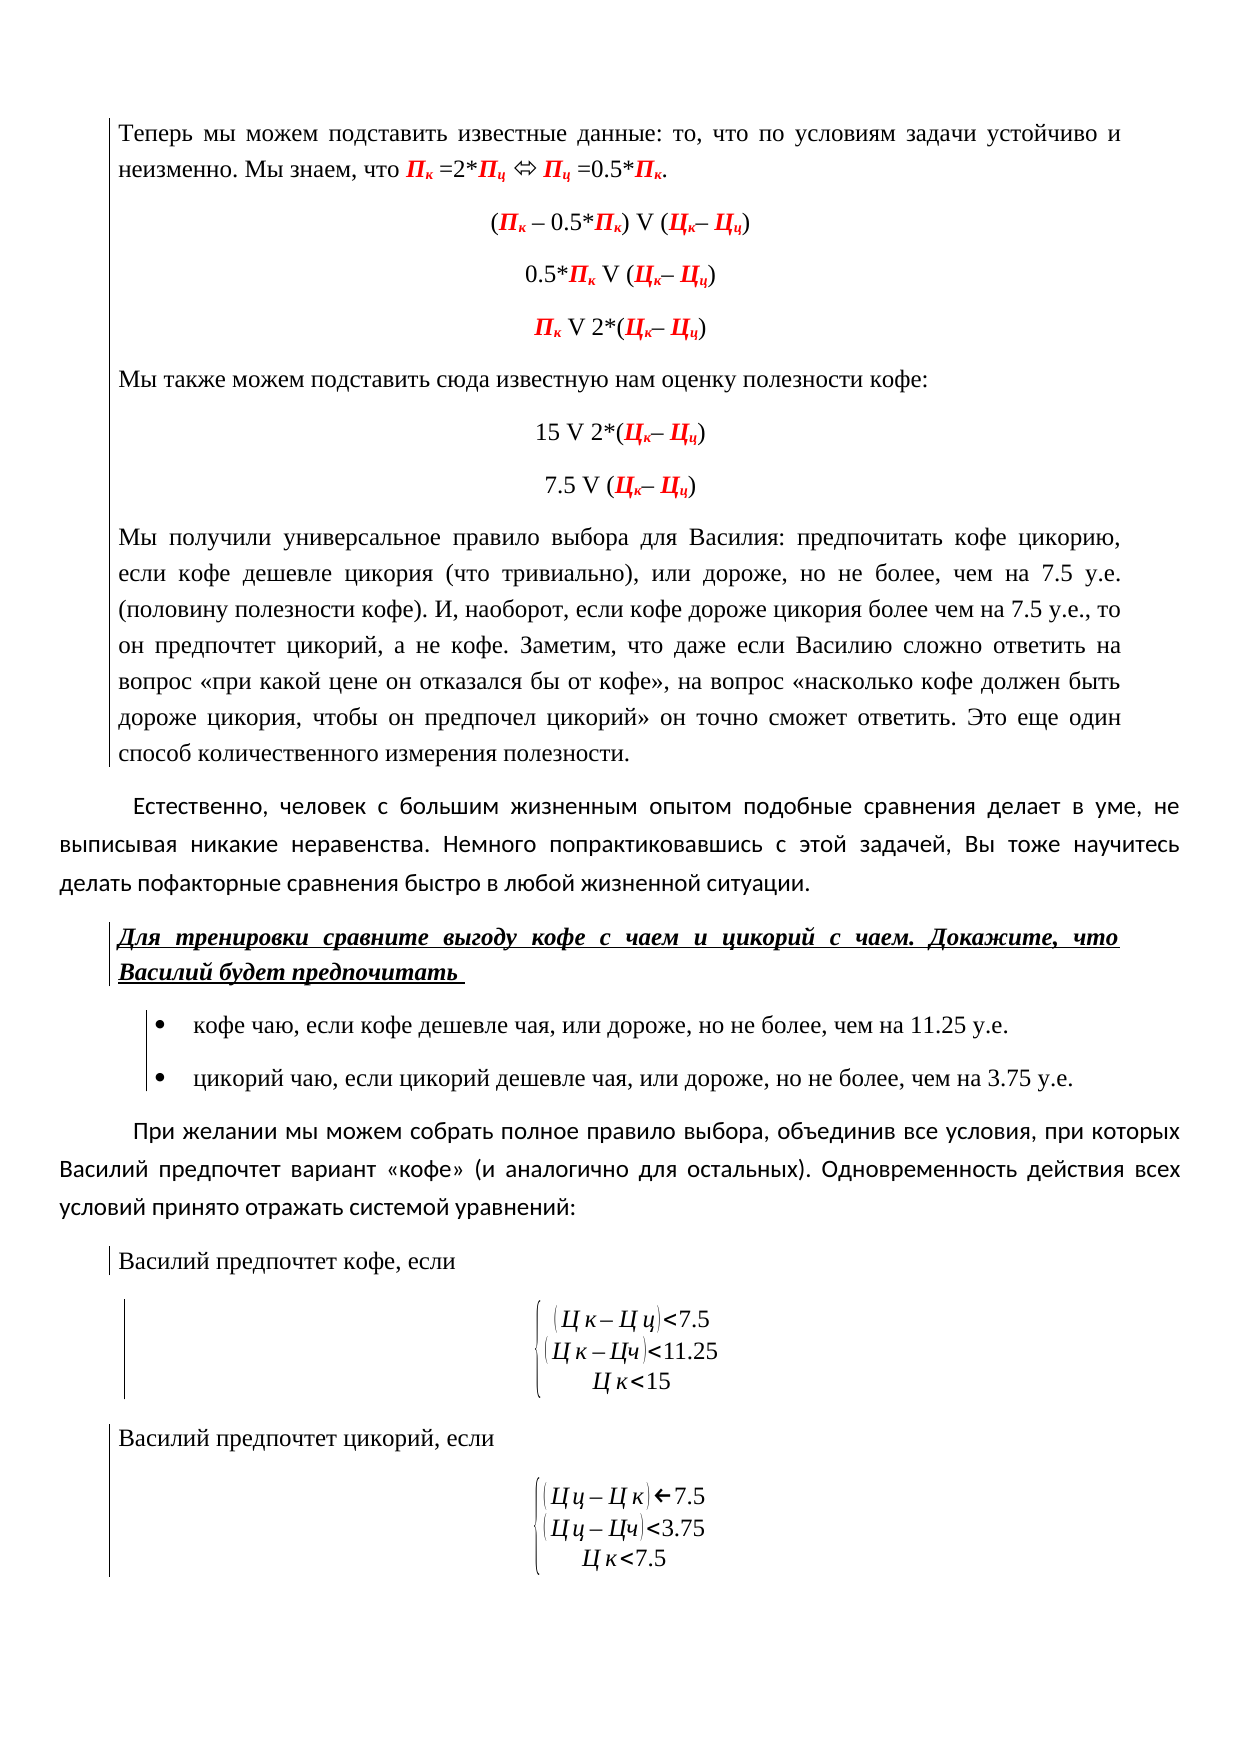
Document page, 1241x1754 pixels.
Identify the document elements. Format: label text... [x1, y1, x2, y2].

text 0.5*Пк V (Цк– Цц) [110, 259, 1122, 288]
text Василий предпочтет цикорий, если [109, 1423, 1122, 1452]
text Мы также можем подставить сюда известную нам оценку полезности кофе: [110, 364, 1122, 393]
text Для тренировки сравните выгоду кофе с чаем и цикорий с чаем. Докажите, что Василий будет предпочитать [110, 922, 1122, 986]
list цикорий чаю, если цикорий дешевле чая, или дороже, но не более, чем на 3.75 у.е. [147, 1063, 1122, 1091]
text Естественно, человек с большим жизненным опытом подобные сравнения делает в уме, не выписывая никакие неравенства. Немного попрактиковавшись с этой задачей, Вы тоже научитесь делать пофакторные сравнения быстро в любой жизненной ситуации. [59, 791, 1181, 897]
text Теперь мы можем подставить известные данные: то, что по условиям задачи устойчиво и неизменно. Мы знаем, что Пк =2*Пц Пц =0.5*Пк. [110, 118, 1122, 183]
text (Пк – 0.5*Пк) V (Цк– Цц) [110, 207, 1122, 235]
text Мы получили универсальное правило выбора для Василия: предпочитать кофе цикорию, если кофе дешевле цикория (что тривиально), или дороже, но не более, чем на 7.5 у.е. (половину полезности кофе). И, наоборот, если кофе дороже цикория более чем на 7.5 у.е., то он предпочтет цикорий, а не кофе. Заметим, что даже если Василию сложно ответить на вопрос «при какой цене он отказался бы от кофе», на вопрос «насколько кофе должен быть дороже цикория, чтобы он предпочел цикорий» он точно сможет ответить. Это еще один способ количественного измерения полезности. [110, 522, 1122, 767]
text Василий предпочтет кофе, если [110, 1246, 1122, 1275]
list кофе чаю, если кофе дешевле чая, или дороже, но не более, чем на 11.25 у.е. [147, 1010, 1122, 1039]
text Пк V 2*(Цк– Цц) [110, 312, 1122, 341]
text 15 V 2*(Цк– Цц) [110, 417, 1122, 446]
text При желании мы можем собрать полное правило выбора, объединив все условия, при которых Василий предпочтет вариант «кофе» (и аналогично для остальных). Одновременность действия всех условий принято отражать системой уравнений: [59, 1115, 1181, 1222]
text 7.5 V (Цк– Цц) [110, 470, 1122, 498]
